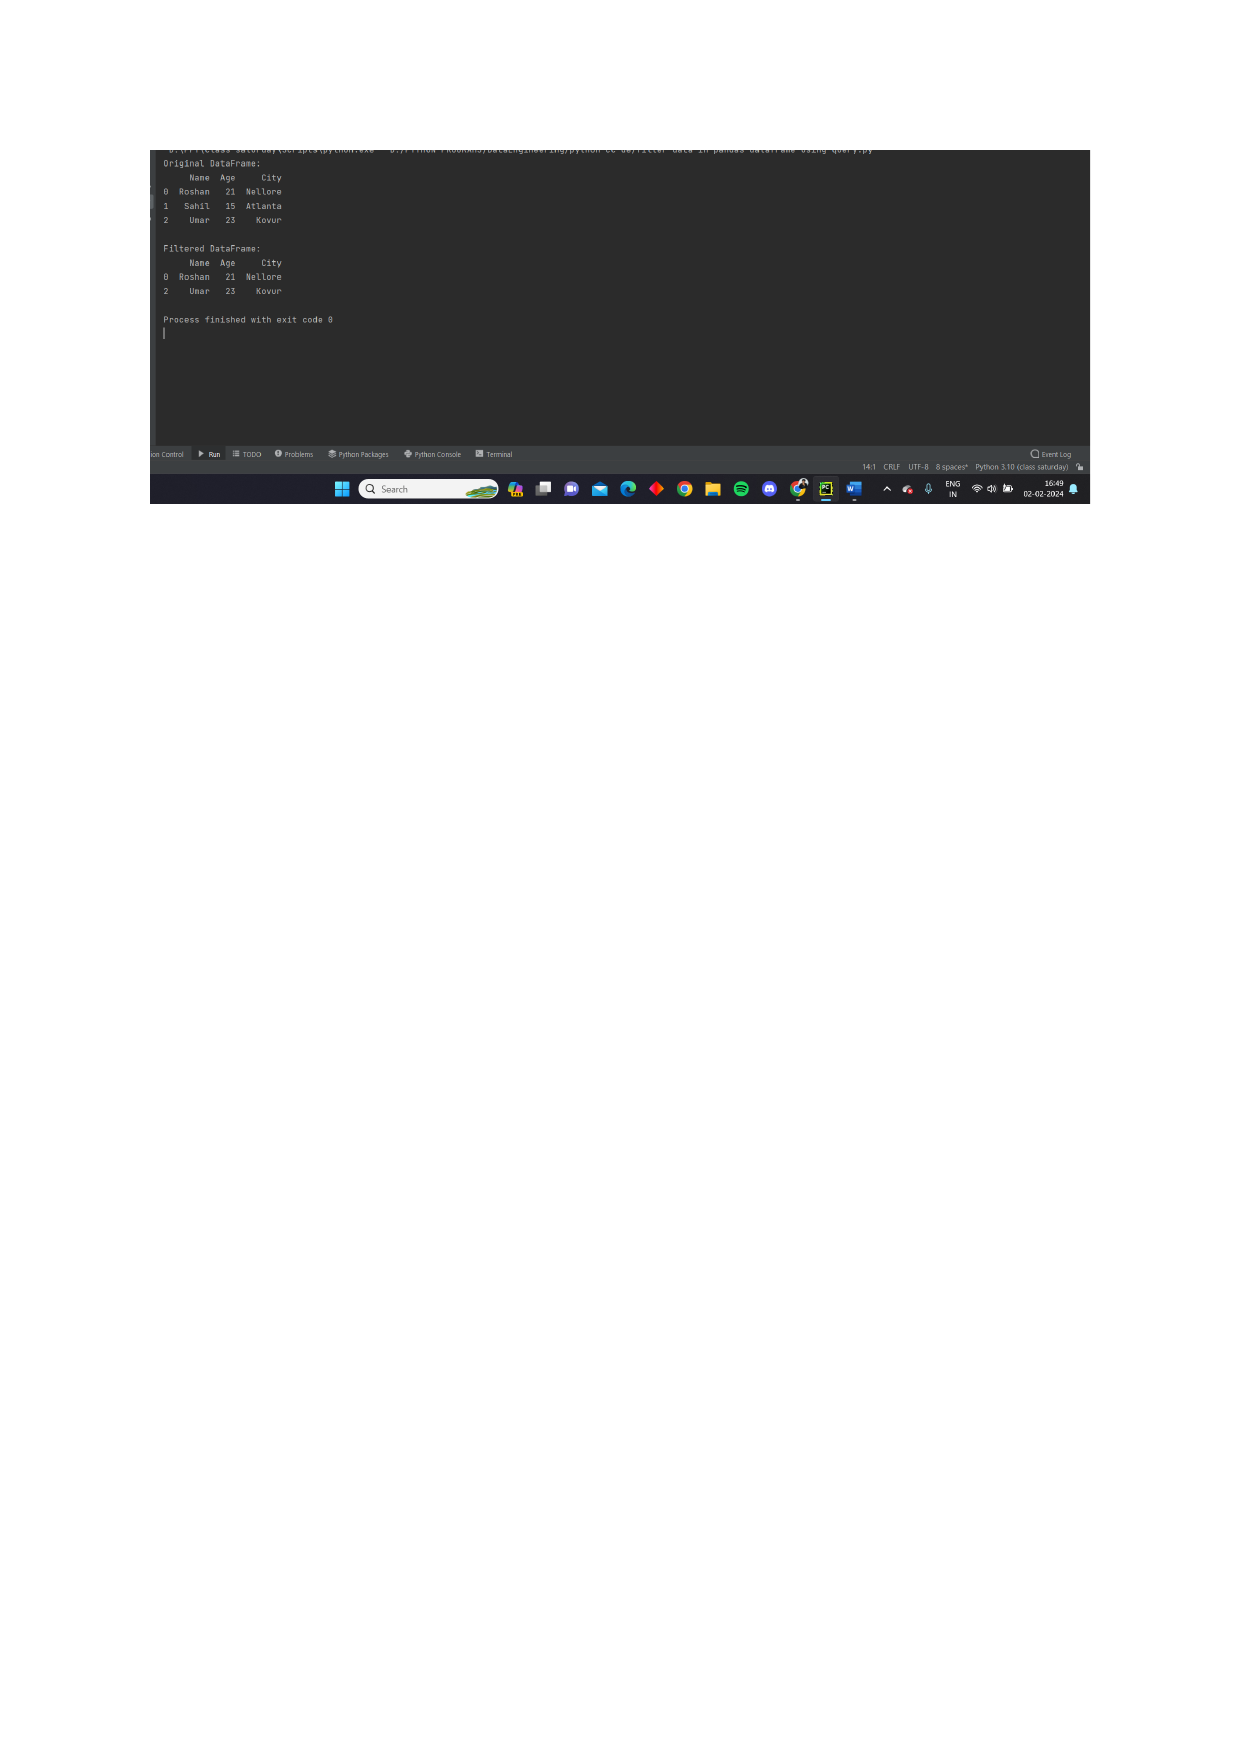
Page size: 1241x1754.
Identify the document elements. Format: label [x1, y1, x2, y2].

picture [150, 150, 1091, 504]
